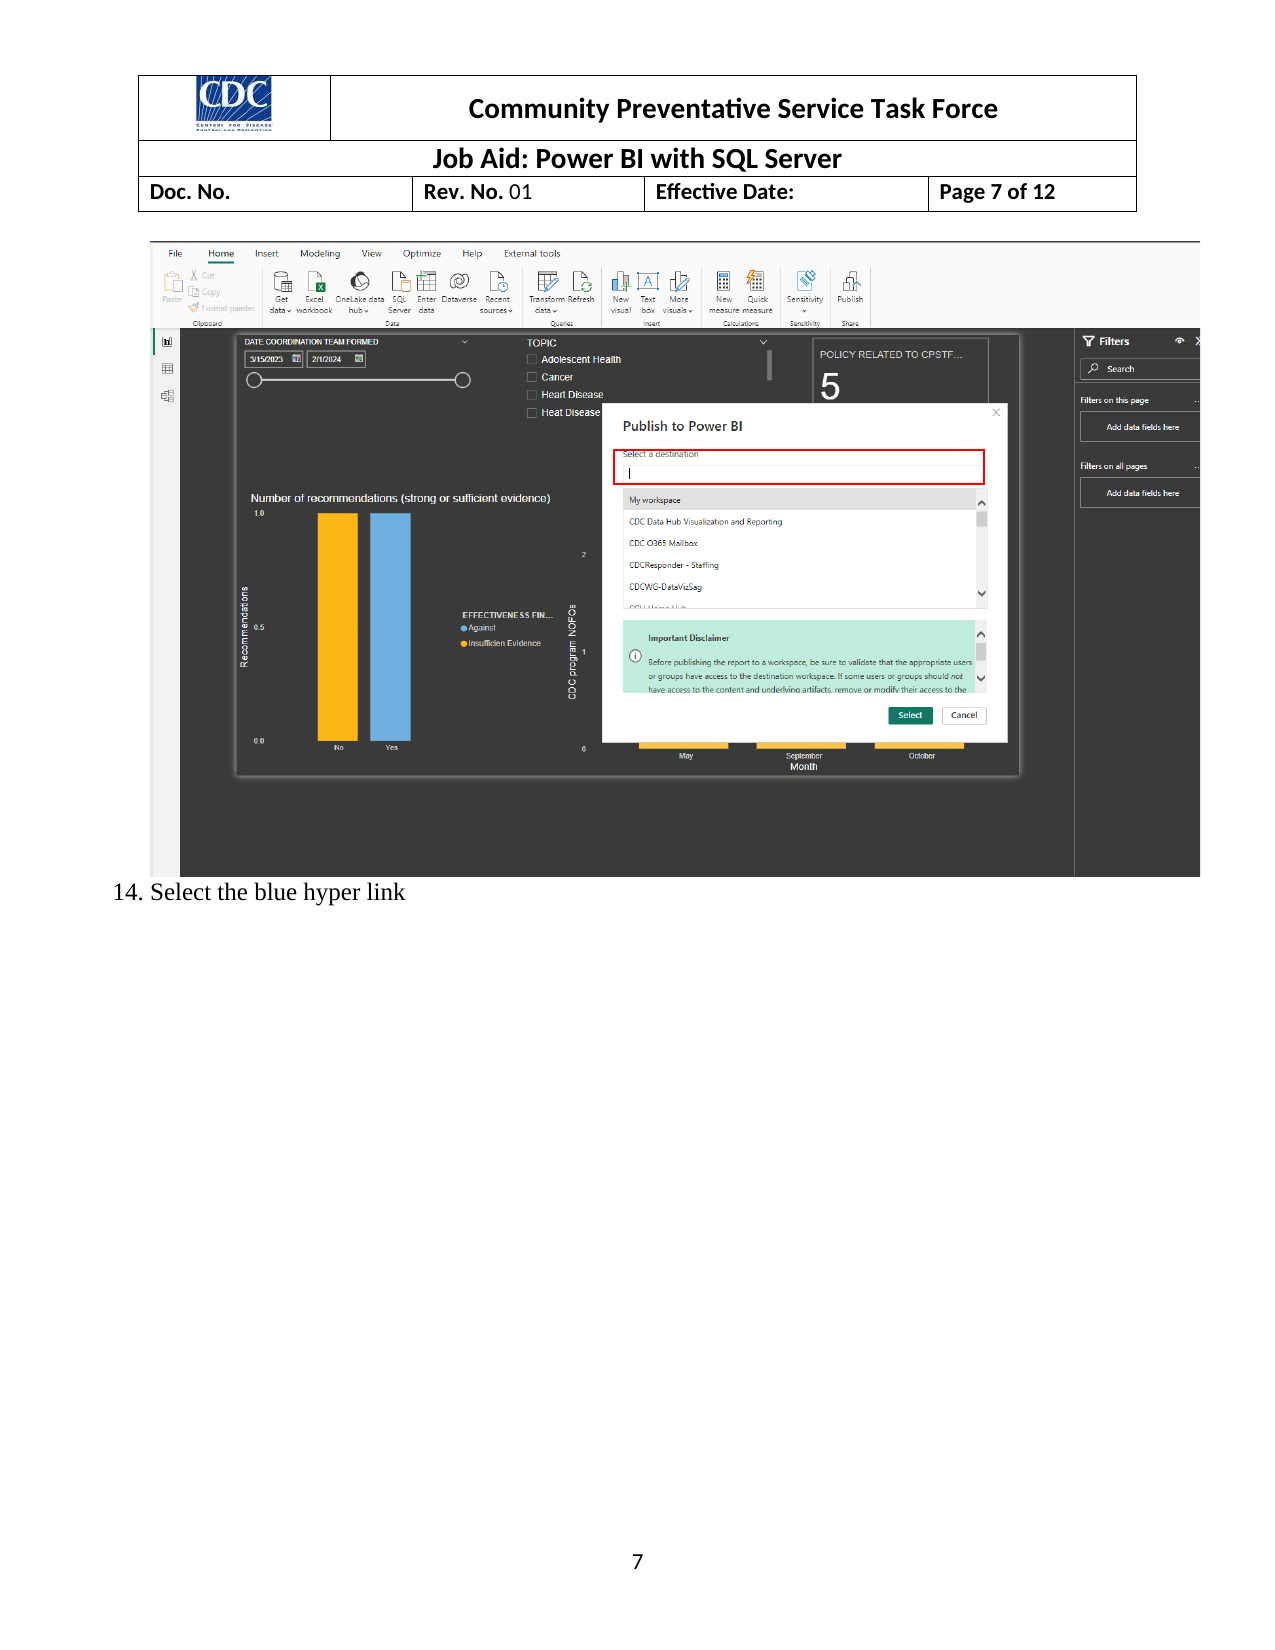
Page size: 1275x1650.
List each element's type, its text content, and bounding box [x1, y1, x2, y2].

list Select the blue hyper link [112, 877, 1162, 905]
picture [150, 241, 1200, 877]
picture [196, 76, 273, 131]
